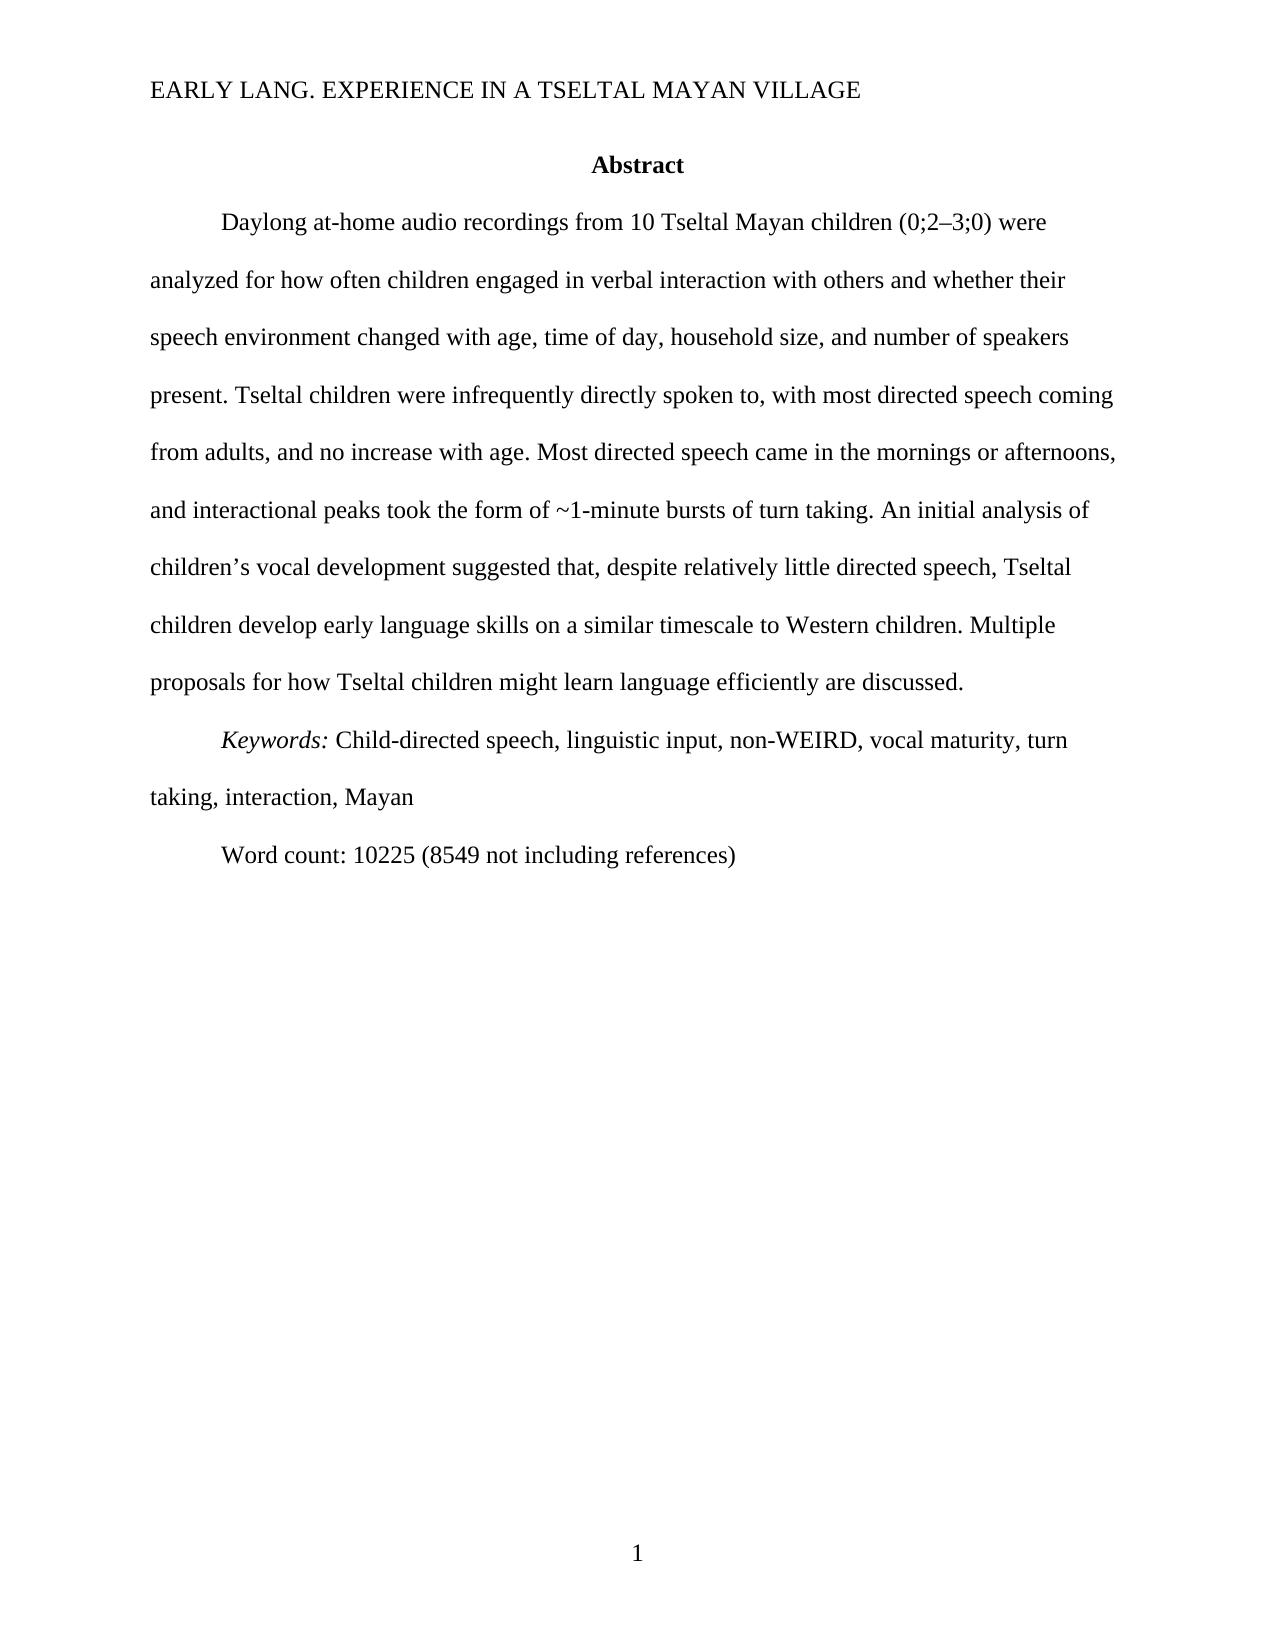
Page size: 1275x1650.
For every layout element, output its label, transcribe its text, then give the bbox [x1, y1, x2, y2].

text Word count: 10225 (8549 not including references) [150, 840, 1125, 869]
text Keywords: Child-directed speech, linguistic input, non-WEIRD, vocal maturity, turn taking, interaction, Mayan [150, 725, 1125, 811]
text Abstract [150, 150, 1125, 179]
text Daylong at-home audio recordings from 10 Tseltal Mayan children (0;2–3;0) were analyzed for how often children engaged in verbal interaction with others and whether their speech environment changed with age, time of day, household size, and number of speakers present. Tseltal children were infrequently directly spoken to, with most directed speech coming from adults, and no increase with age. Most directed speech came in the mornings or afternoons, and interactional peaks took the form of ~1-minute bursts of turn taking. An initial analysis of children’s vocal development suggested that, despite relatively little directed speech, Tseltal children develop early language skills on a similar timescale to Western children. Multiple proposals for how Tseltal children might learn language efficiently are discussed. [150, 207, 1125, 696]
